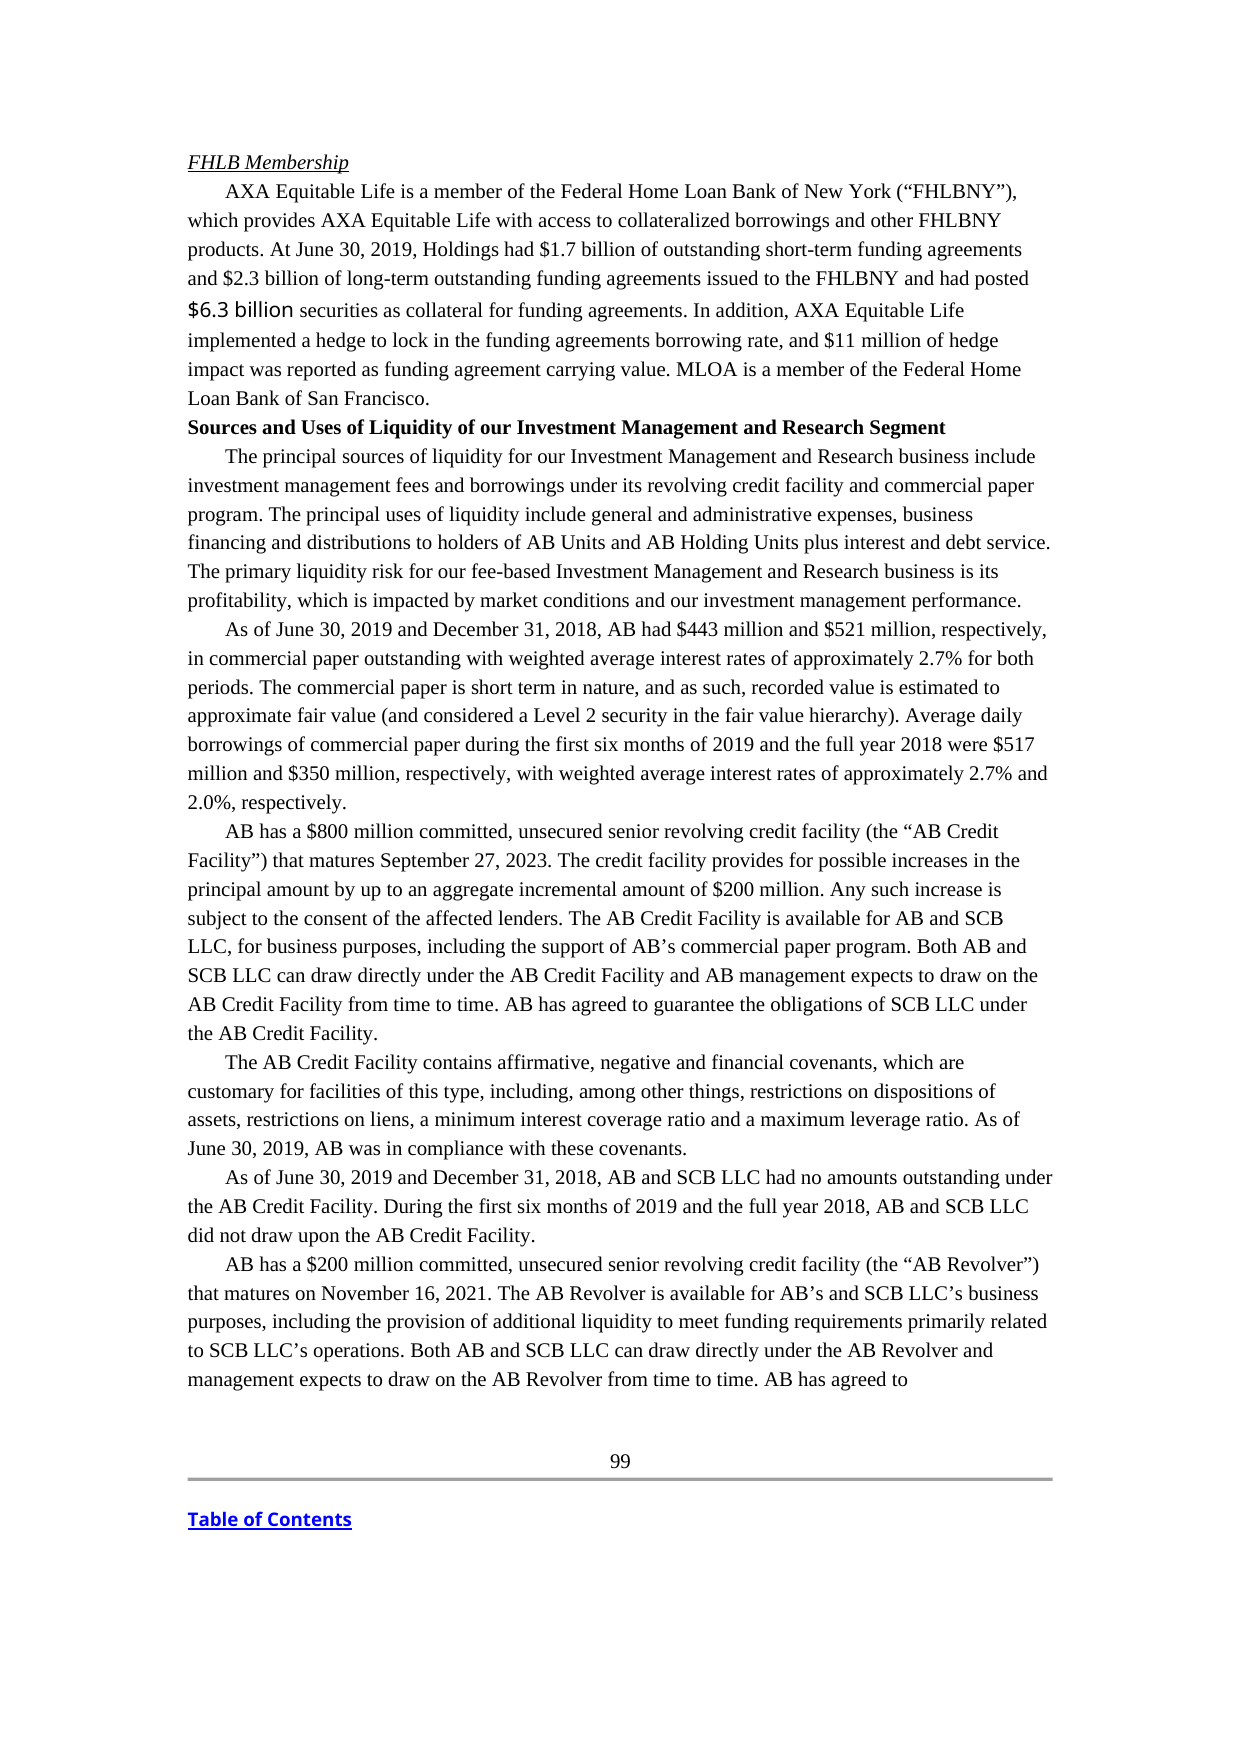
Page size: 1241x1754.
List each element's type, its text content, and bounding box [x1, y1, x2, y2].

text FHLB Membership [187, 150, 1053, 174]
text AXA Equitable Life is a member of the Federal Home Loan Bank of New York (“FHLBNY”), which provides AXA Equitable Life with access to collateralized borrowings and other FHLBNY products. At June 30, 2019, Holdings had $1.7 billion of outstanding short-term funding agreements and $2.3 billion of long-term outstanding funding agreements issued to the FHLBNY and had posted $6.3 billion securities as collateral for funding agreements. In addition, AXA Equitable Life implemented a hedge to lock in the funding agreements borrowing rate, and $11 million of hedge impact was reported as funding agreement carrying value. MLOA is a member of the Federal Home Loan Bank of San Francisco. [187, 179, 1053, 410]
text As of June 30, 2019 and December 31, 2018, AB had $443 million and $521 million, respectively, in commercial paper outstanding with weighted average interest rates of approximately 2.7% for both periods. The commercial paper is short term in nature, and as such, recorded value is estimated to approximate fair value (and considered a Level 2 security in the fair value hierarchy). Average daily borrowings of commercial paper during the first six months of 2019 and the full year 2018 were $517 million and $350 million, respectively, with weighted average interest rates of approximately 2.7% and 2.0%, respectively. [187, 617, 1053, 814]
text The AB Credit Facility contains affirmative, negative and financial covenants, which are customary for facilities of this type, including, among other things, restrictions on dispositions of assets, restrictions on liens, a minimum interest coverage ratio and a maximum leverage ratio. As of June 30, 2019, AB was in compliance with these covenants. [187, 1050, 1053, 1160]
text 99 [187, 1449, 1053, 1473]
text Sources and Uses of Liquidity of our Investment Management and Research Segment [187, 415, 1053, 439]
text AB has a $200 million committed, unsecured senior revolving credit facility (the “AB Revolver”) that matures on November 16, 2021. The AB Revolver is available for AB’s and SCB LLC’s business purposes, including the provision of additional liquidity to meet funding requirements primarily related to SCB LLC’s operations. Both AB and SCB LLC can draw directly under the AB Revolver and management expects to draw on the AB Revolver from time to time. AB has agreed to [187, 1252, 1053, 1391]
text Table of Contents [187, 1506, 1053, 1532]
text AB has a $800 million committed, unsecured senior revolving credit facility (the “AB Credit Facility”) that matures September 27, 2023. The credit facility provides for possible increases in the principal amount by up to an aggregate incremental amount of $200 million. Any such increase is subject to the consent of the affected lenders. The AB Credit Facility is available for AB and SCB LLC, for business purposes, including the support of AB’s commercial paper program. Both AB and SCB LLC can draw directly under the AB Credit Facility and AB management expects to draw on the AB Credit Facility from time to time. AB has agreed to guarantee the obligations of SCB LLC under the AB Credit Facility. [187, 819, 1053, 1045]
text As of June 30, 2019 and December 31, 2018, AB and SCB LLC had no amounts outstanding under the AB Credit Facility. During the first six months of 2019 and the full year 2018, AB and SCB LLC did not draw upon the AB Credit Facility. [187, 1165, 1053, 1247]
text The principal sources of liquidity for our Investment Management and Research business include investment management fees and borrowings under its revolving credit facility and commercial paper program. The principal uses of liquidity include general and administrative expenses, business financing and distributions to holders of AB Units and AB Holding Units plus interest and debt service. The primary liquidity risk for our fee-based Investment Management and Research business is its profitability, which is impacted by market conditions and our investment management performance. [187, 444, 1053, 612]
